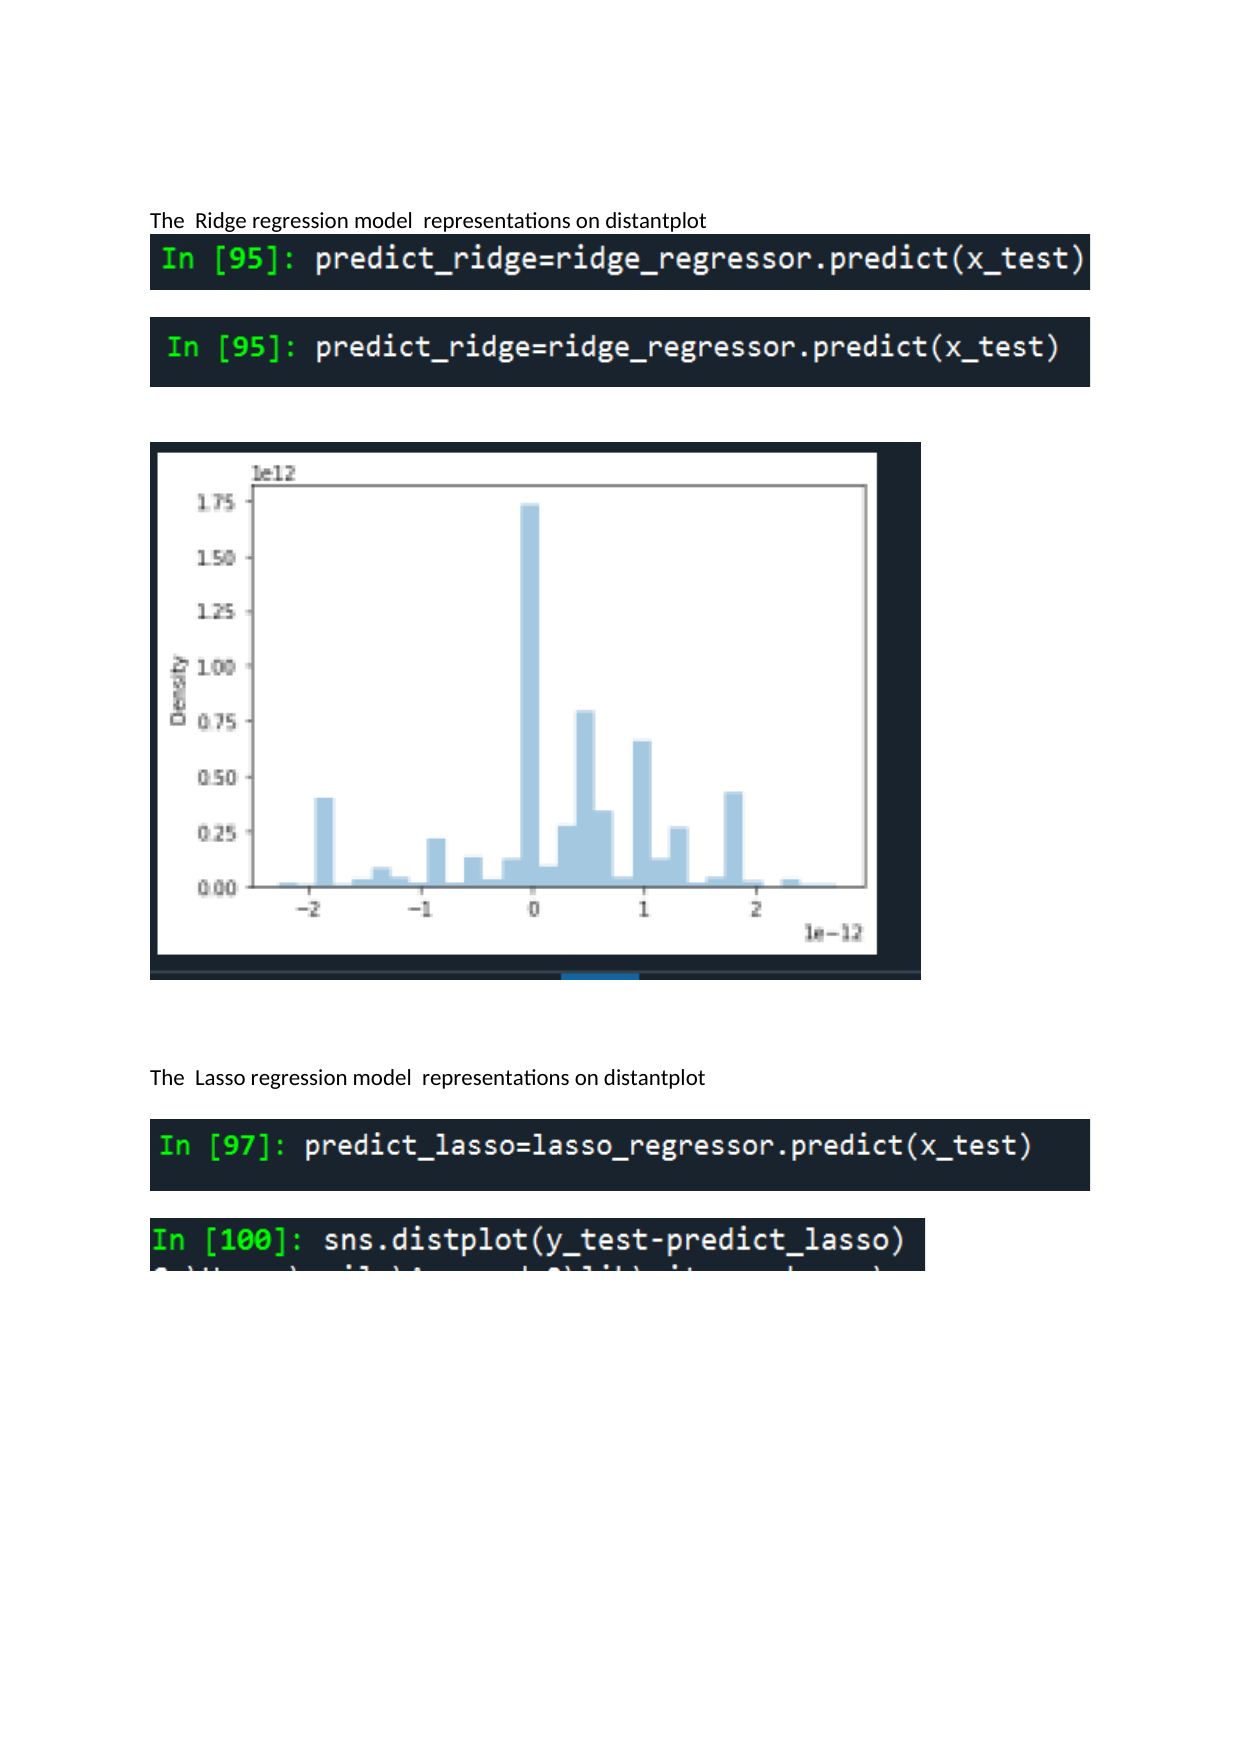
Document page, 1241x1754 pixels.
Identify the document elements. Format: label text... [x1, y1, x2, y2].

picture [150, 234, 1091, 290]
picture [150, 1218, 926, 1271]
text The Ridge regression model representations on distantplot [150, 206, 1090, 234]
picture [150, 1119, 1091, 1191]
picture [150, 317, 1091, 387]
picture [150, 442, 921, 980]
text The Lasso regression model representations on distantplot [150, 1063, 1090, 1091]
